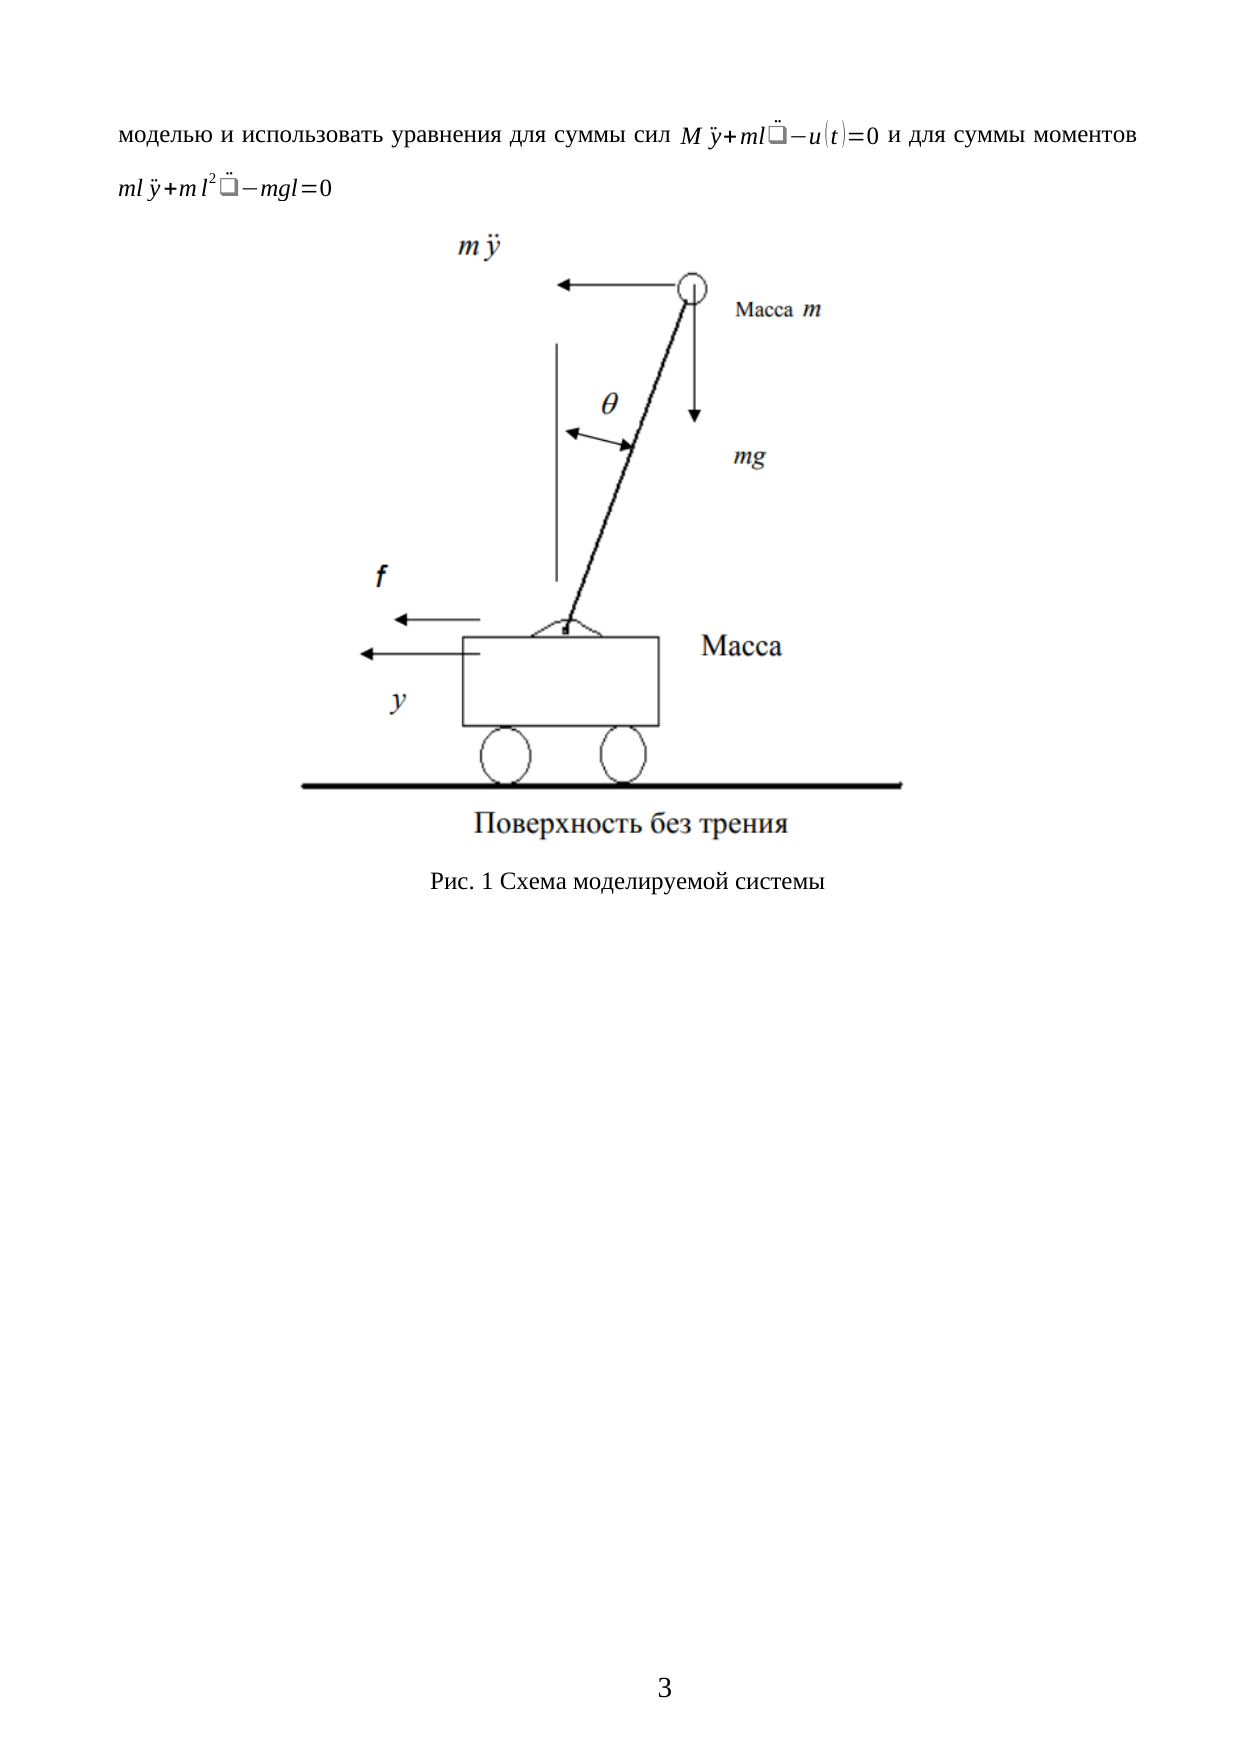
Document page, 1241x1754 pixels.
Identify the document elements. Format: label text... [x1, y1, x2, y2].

picture [298, 218, 957, 850]
text Рис. 1 Схема моделируемой системы [118, 866, 1137, 895]
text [118, 118, 1137, 202]
